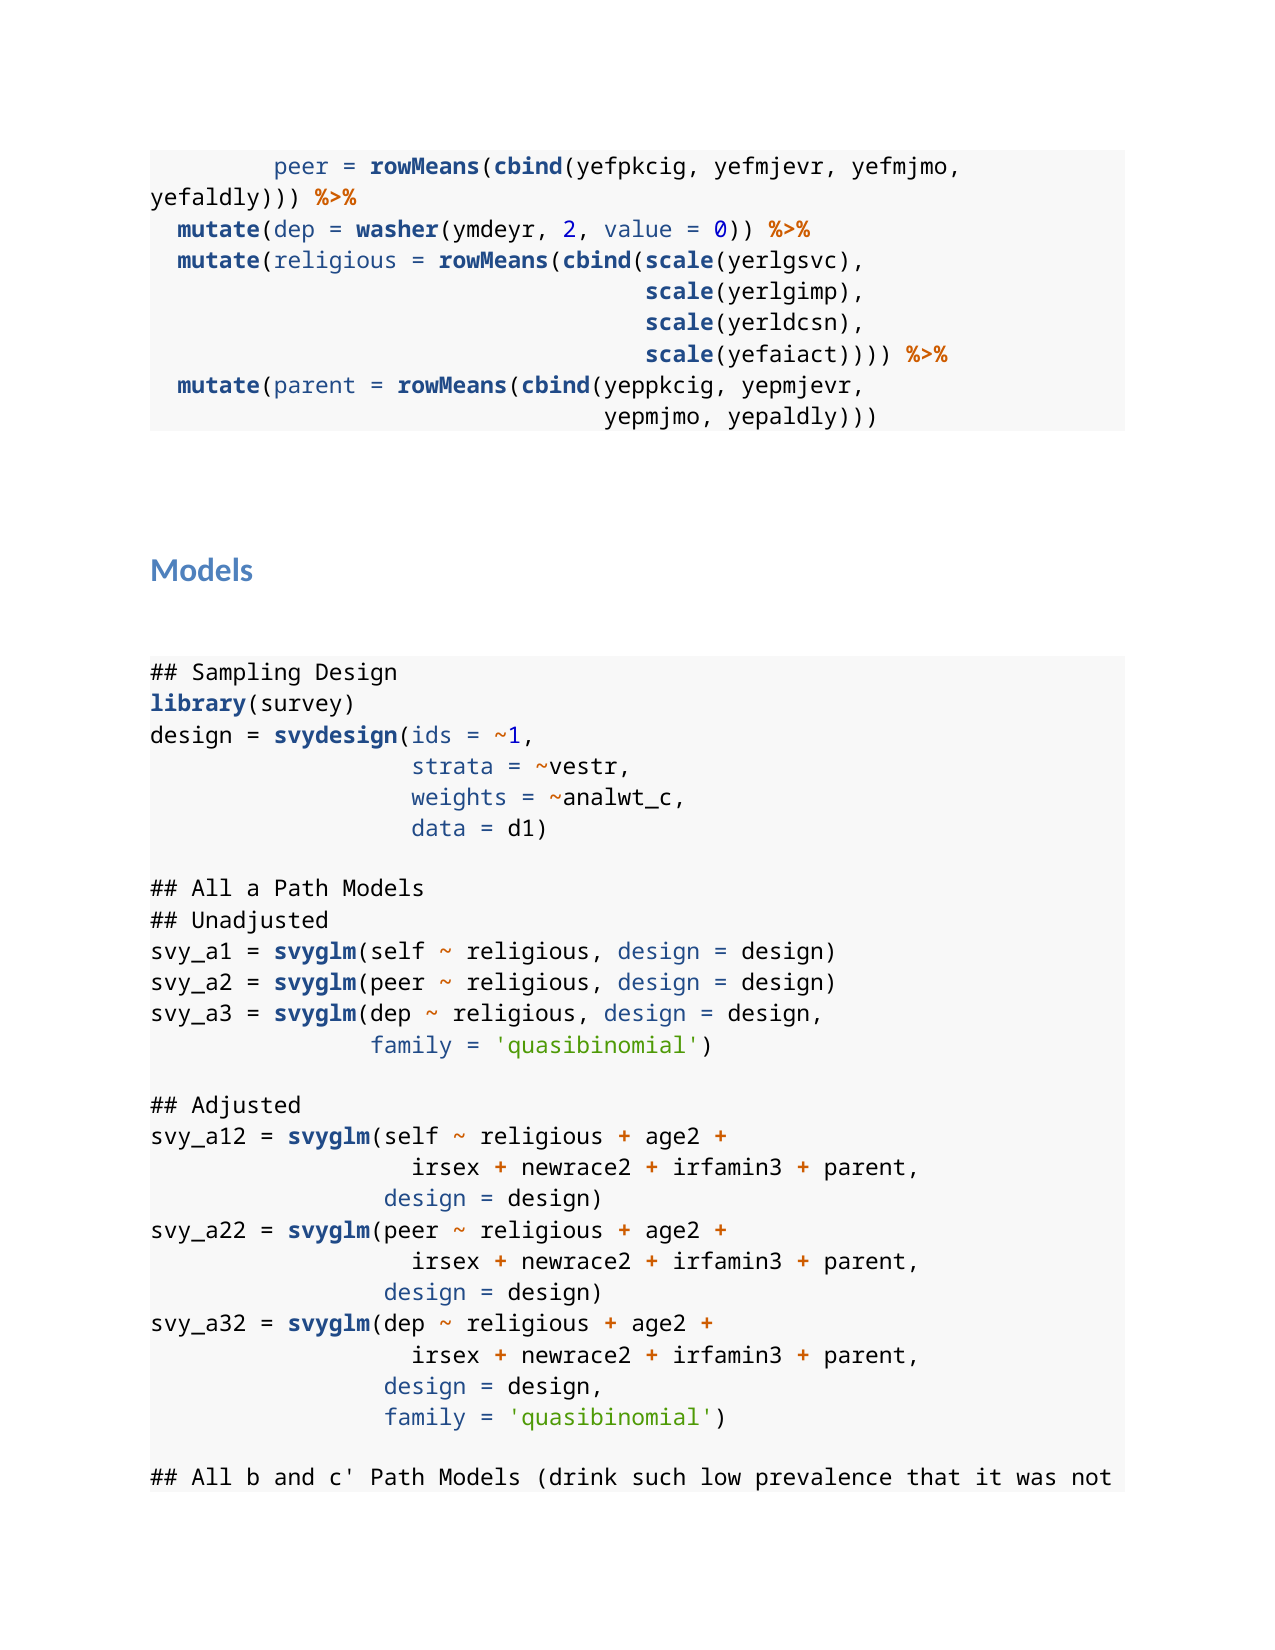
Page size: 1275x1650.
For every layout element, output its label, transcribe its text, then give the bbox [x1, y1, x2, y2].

subtitle Models [150, 549, 1125, 590]
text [150, 656, 1125, 1492]
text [150, 150, 1125, 431]
